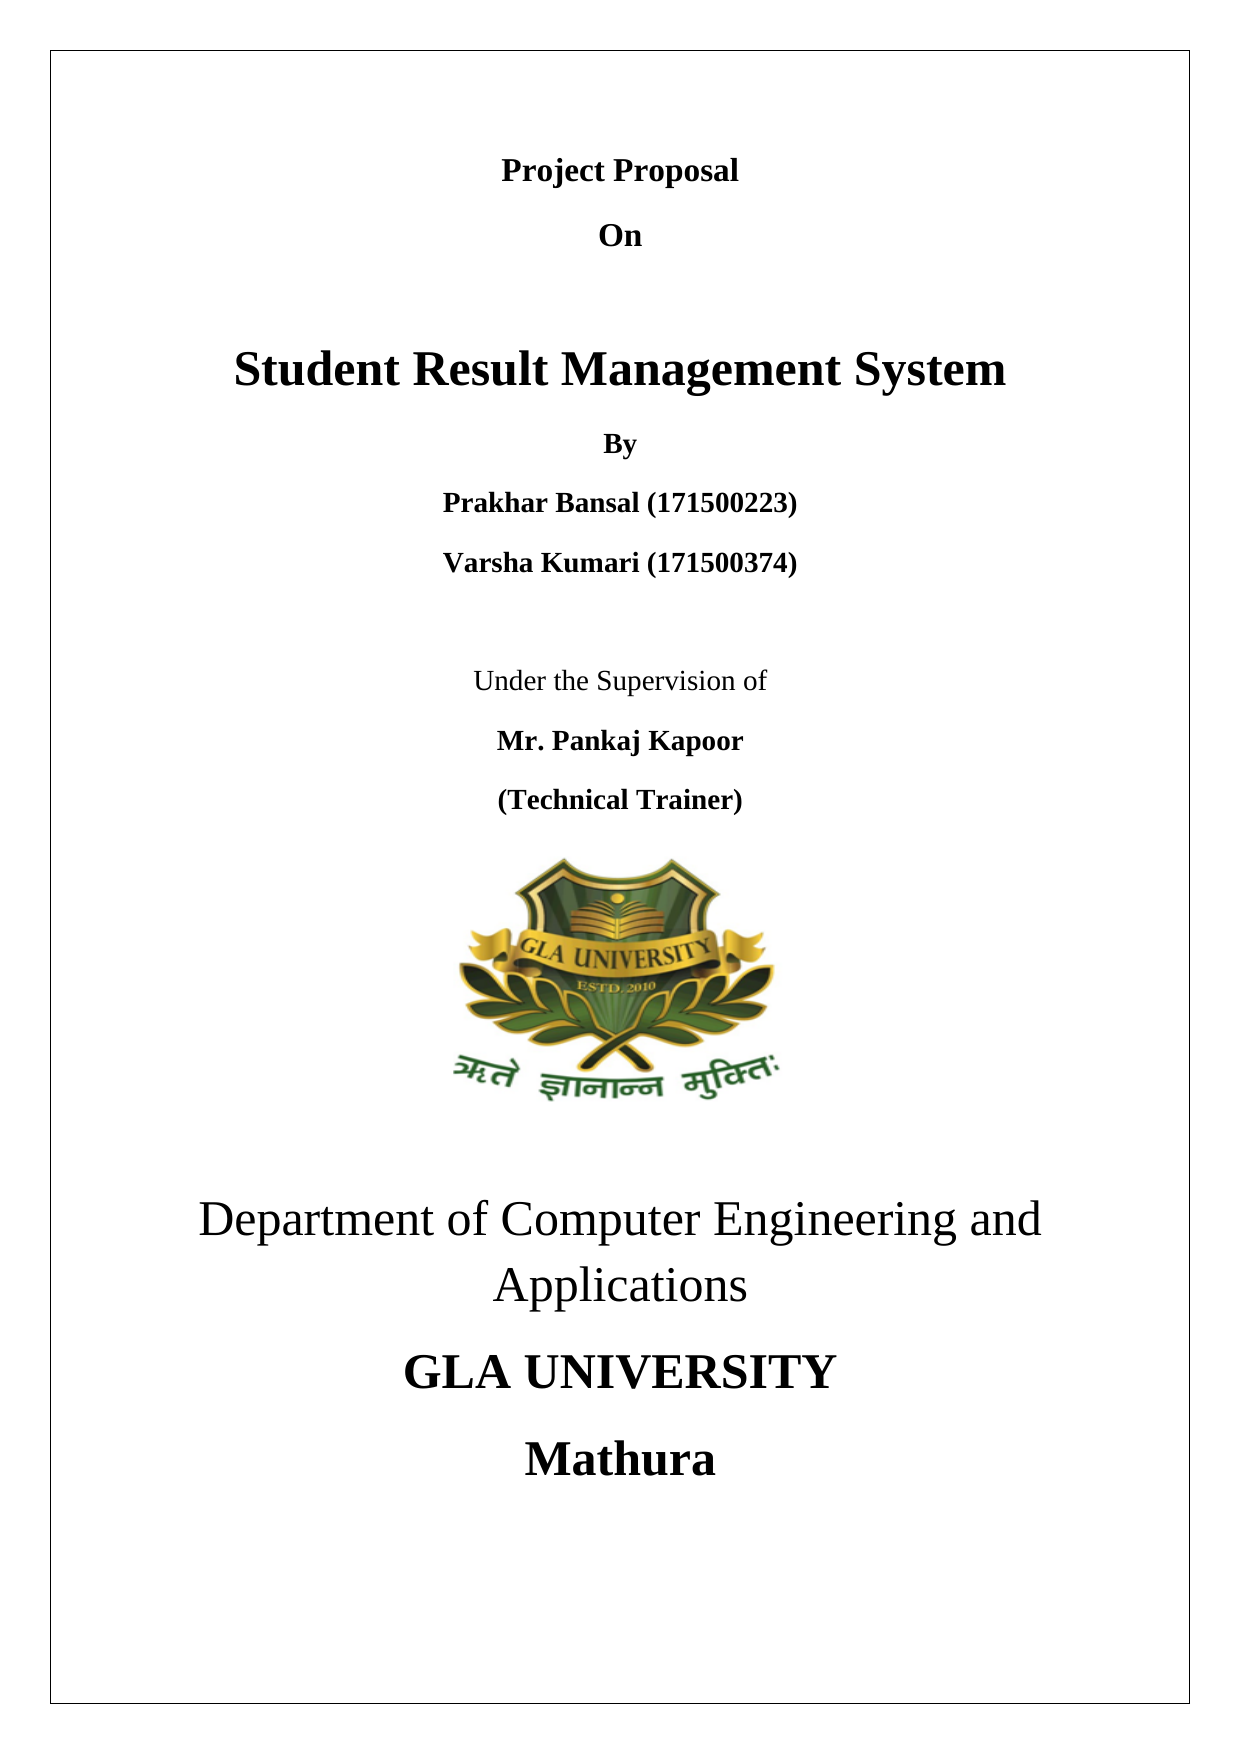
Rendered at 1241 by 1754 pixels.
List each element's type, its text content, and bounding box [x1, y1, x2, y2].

text Prakhar Bansal (171500223) [150, 485, 1090, 519]
text On [150, 215, 1090, 253]
text Department of Computer Engineering and Applications [150, 1188, 1090, 1312]
text Mathura [150, 1428, 1090, 1486]
picture [452, 841, 789, 1105]
text Mr. Pankaj Kapoor [150, 723, 1090, 756]
text (Technical Trainer) [150, 782, 1090, 816]
text Under the Supervision of [150, 663, 1090, 697]
text By [150, 426, 1090, 459]
text Project Proposal [150, 150, 1090, 188]
text Varsha Kumari (171500374) [150, 545, 1090, 578]
text Student Result Management System [150, 339, 1090, 397]
text GLA UNIVERSITY [150, 1341, 1090, 1399]
